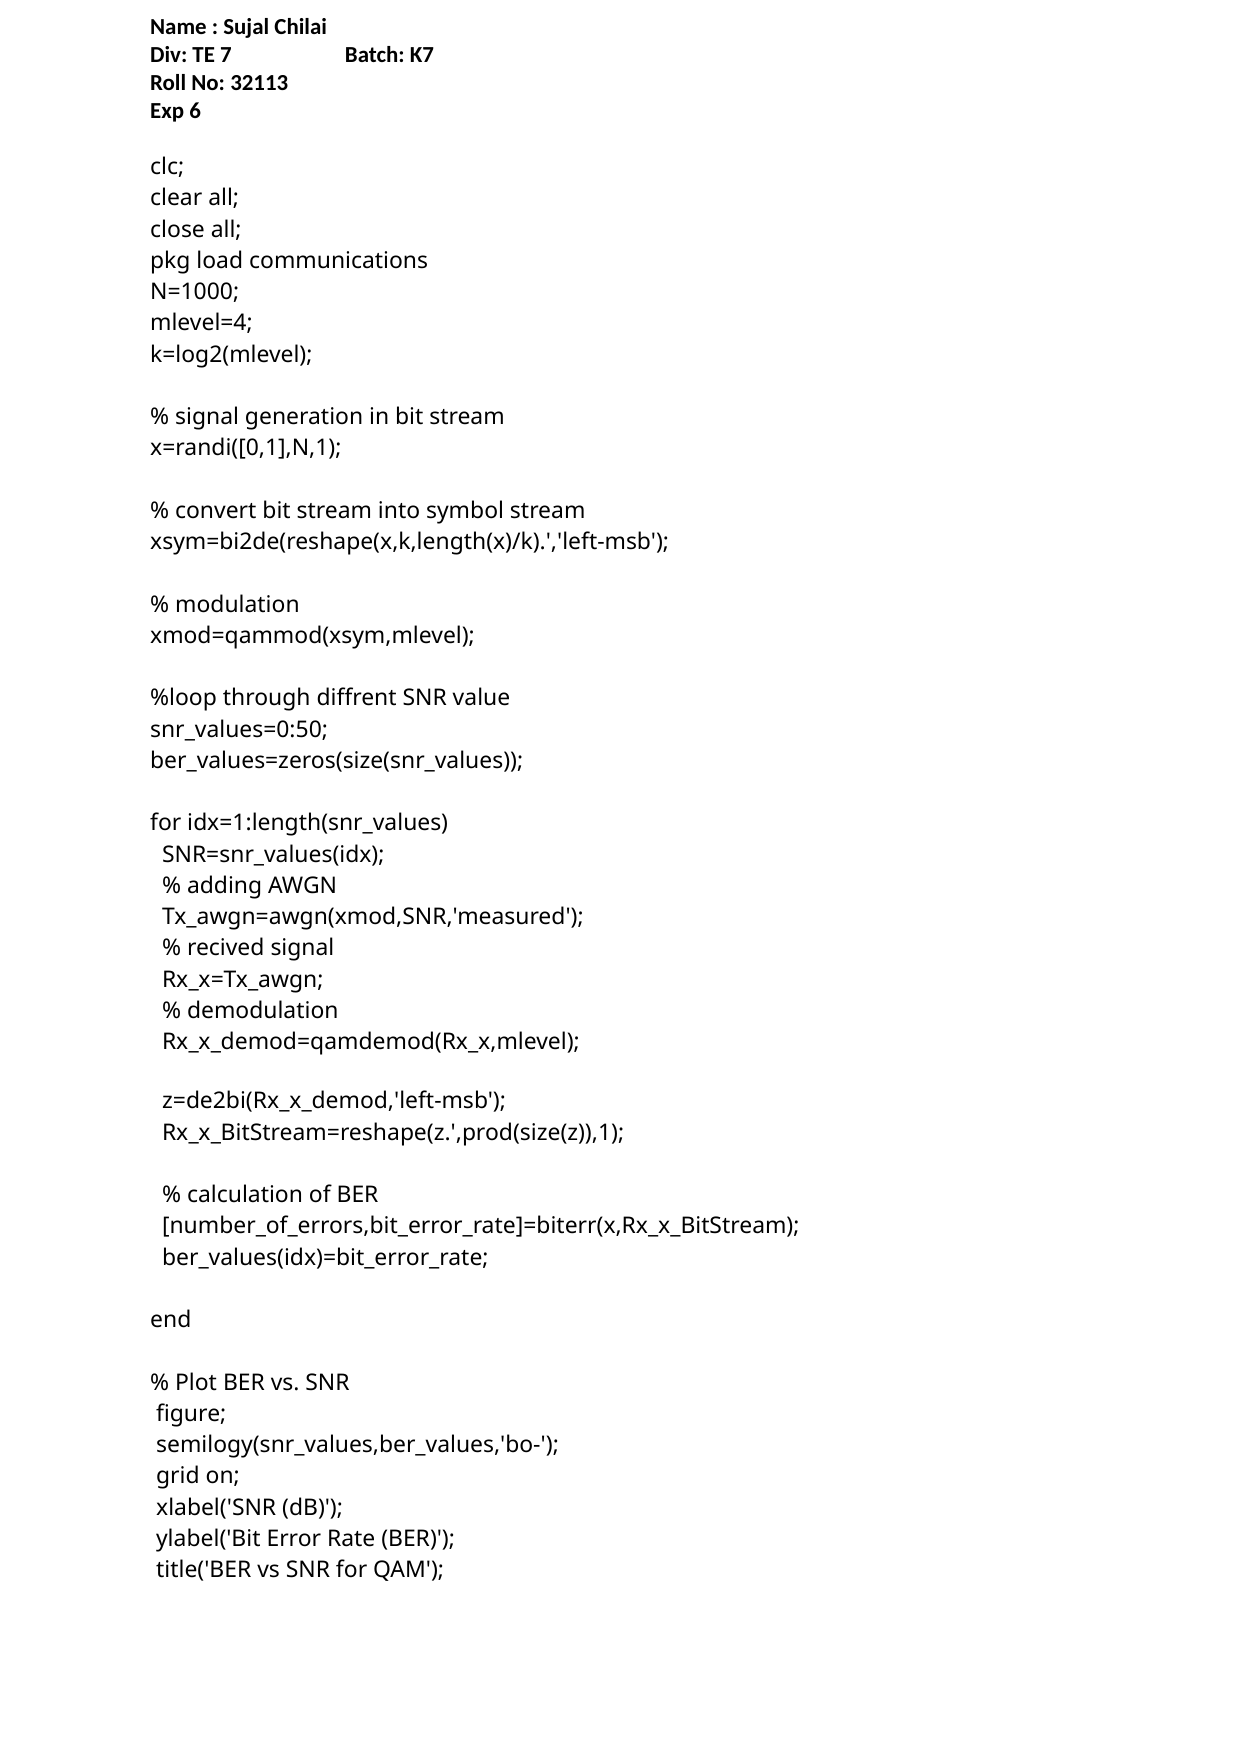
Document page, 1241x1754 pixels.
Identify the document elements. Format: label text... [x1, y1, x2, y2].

text ber_values(idx)=bit_error_rate; [150, 1241, 1090, 1272]
text for idx=1:length(snr_values) [150, 806, 1090, 837]
text % modulation [150, 587, 1090, 619]
text clc; [150, 150, 1090, 181]
text N=1000; [150, 275, 1090, 306]
text % adding AWGN [150, 869, 1090, 900]
text Rx_x_demod=qamdemod(Rx_x,mlevel); [150, 1025, 1090, 1056]
text xmod=qammod(xsym,mlevel); [150, 619, 1090, 650]
text grid on; [150, 1459, 1090, 1491]
text SNR=snr_values(idx); [150, 837, 1090, 869]
text k=log2(mlevel); [150, 337, 1090, 369]
text xlabel('SNR (dB)'); [150, 1491, 1090, 1522]
text close all; [150, 212, 1090, 244]
text clear all; [150, 181, 1090, 212]
text %loop through diffrent SNR value [150, 681, 1090, 712]
text z=de2bi(Rx_x_demod,'left-msb'); [150, 1084, 1090, 1116]
text % demodulation [150, 994, 1090, 1025]
text % convert bit stream into symbol stream [150, 494, 1090, 525]
text semilogy(snr_values,ber_values,'bo-'); [150, 1428, 1090, 1459]
text % calculation of BER [150, 1178, 1090, 1209]
text Rx_x=Tx_awgn; [150, 962, 1090, 994]
text ber_values=zeros(size(snr_values)); [150, 744, 1090, 775]
text ylabel('Bit Error Rate (BER)'); [150, 1522, 1090, 1553]
text title('BER vs SNR for QAM'); [150, 1553, 1090, 1584]
text Tx_awgn=awgn(xmod,SNR,'measured'); [150, 900, 1090, 931]
text % Plot BER vs. SNR [150, 1366, 1090, 1397]
text % recived signal [150, 931, 1090, 962]
text x=randi([0,1],N,1); [150, 431, 1090, 462]
text snr_values=0:50; [150, 712, 1090, 744]
text Rx_x_BitStream=reshape(z.',prod(size(z)),1); [150, 1116, 1090, 1147]
text end [150, 1303, 1090, 1334]
text % signal generation in bit stream [150, 400, 1090, 431]
text [number_of_errors,bit_error_rate]=biterr(x,Rx_x_BitStream); [150, 1209, 1090, 1241]
text mlevel=4; [150, 306, 1090, 337]
text pkg load communications [150, 244, 1090, 275]
text figure; [150, 1397, 1090, 1428]
text xsym=bi2de(reshape(x,k,length(x)/k).','left-msb'); [150, 525, 1090, 556]
